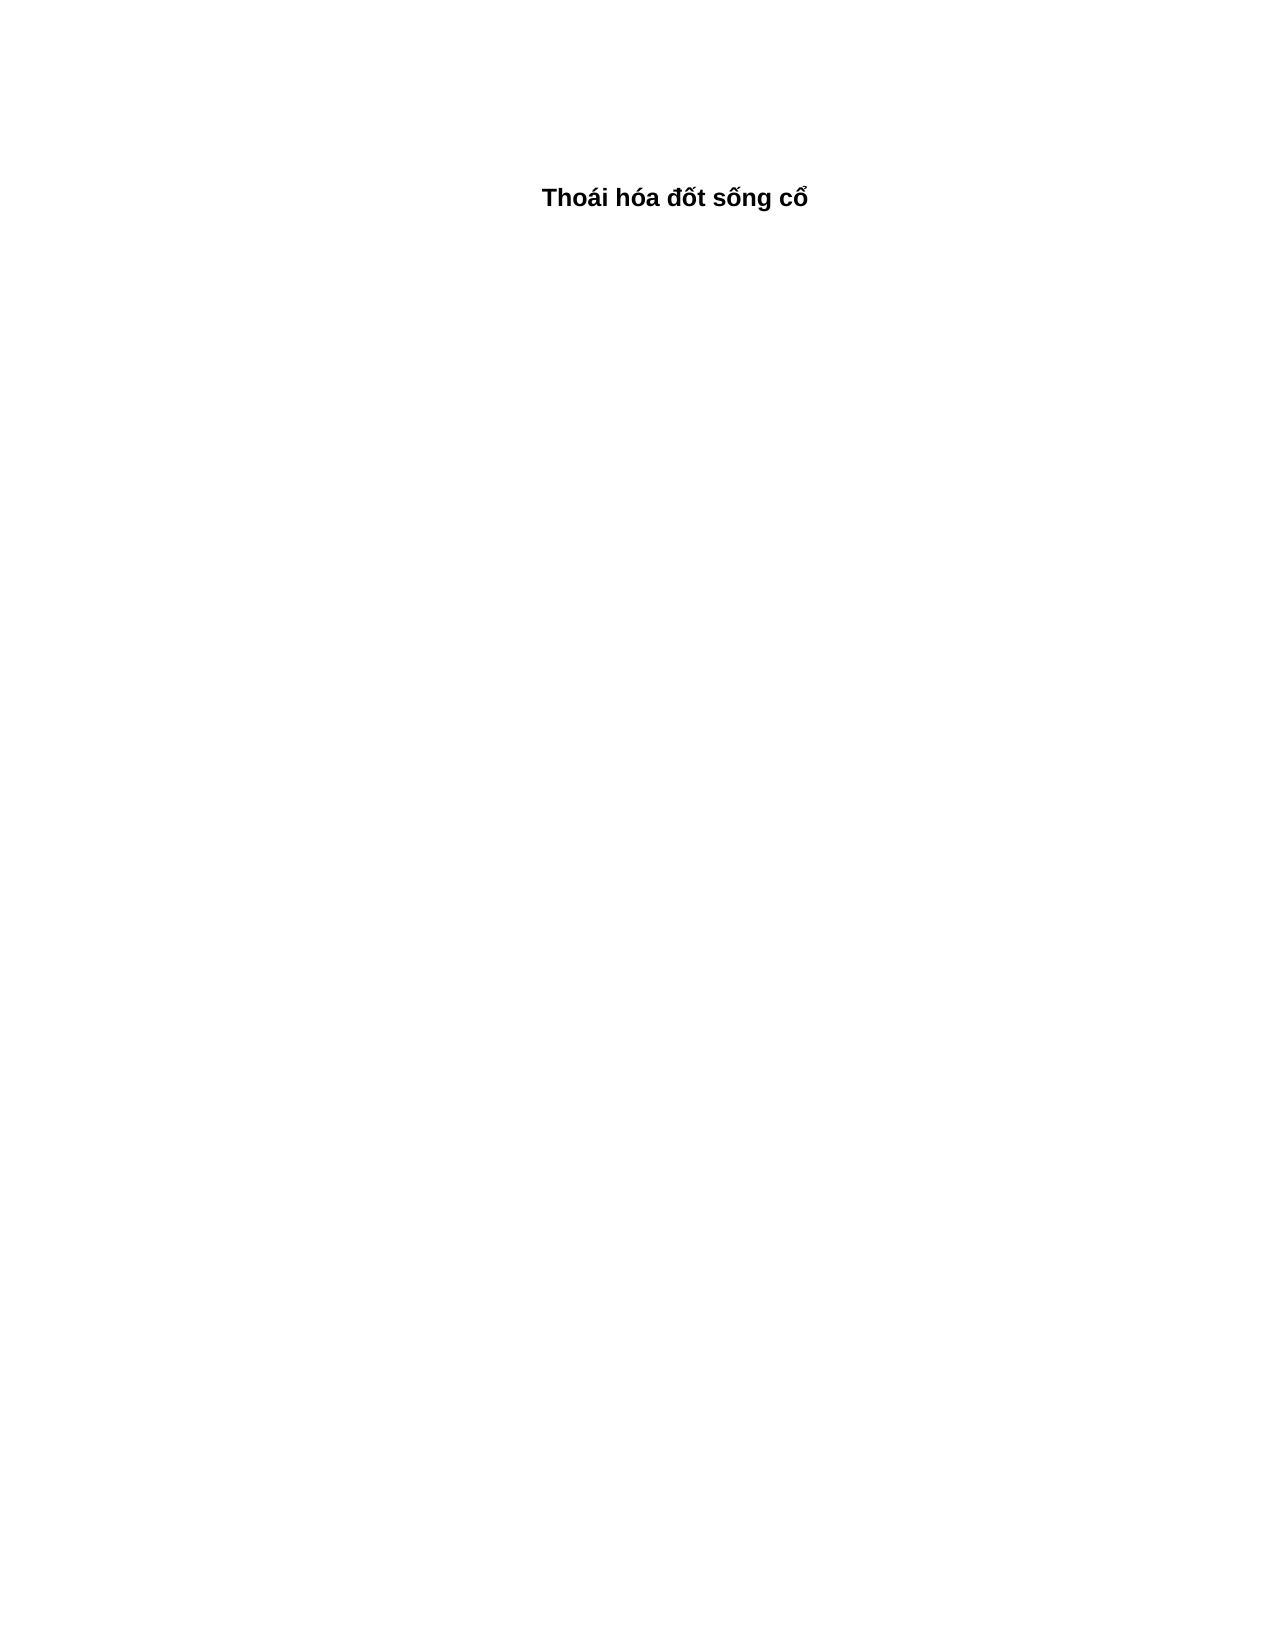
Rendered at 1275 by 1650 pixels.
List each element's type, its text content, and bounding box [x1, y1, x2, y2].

list Thoái hóa đốt sống cổ [225, 183, 1125, 212]
